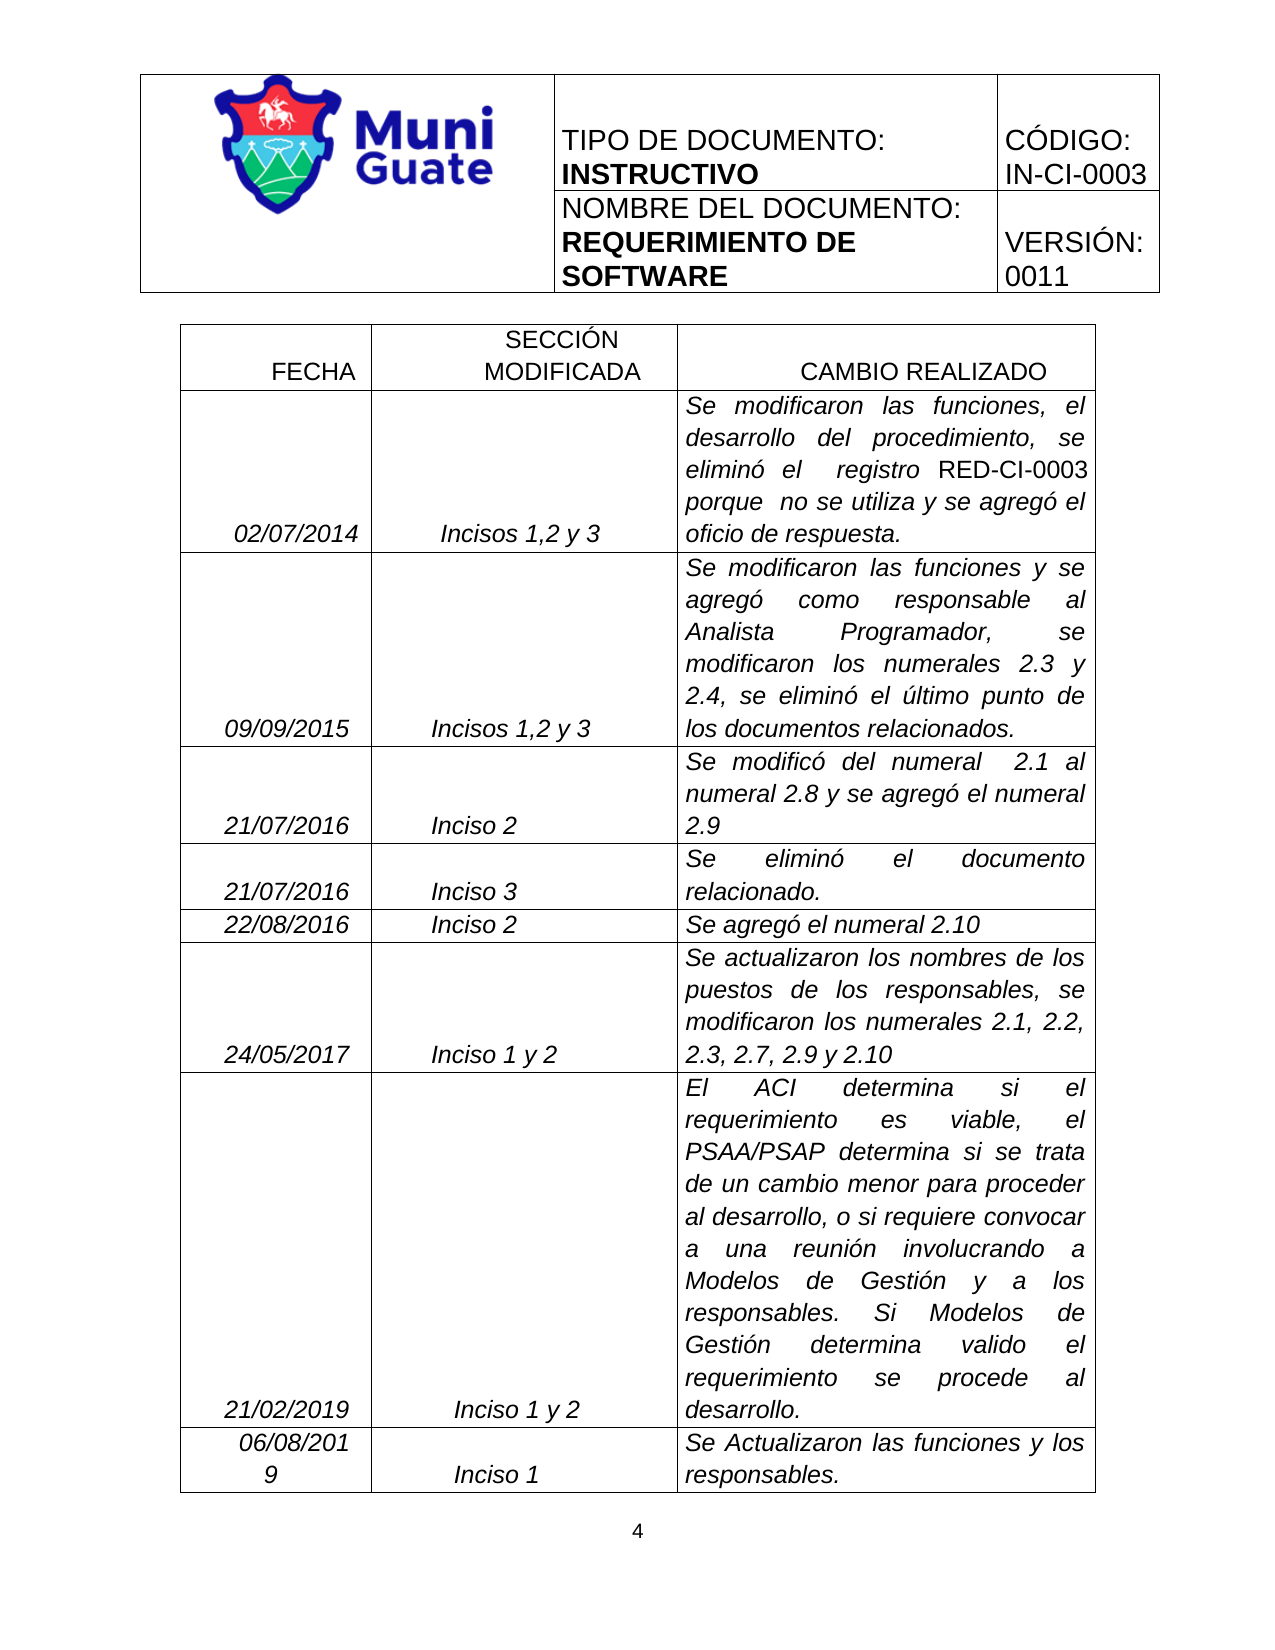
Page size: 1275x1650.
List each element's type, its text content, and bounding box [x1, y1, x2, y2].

table_cell 21/02/2019 [181, 1073, 371, 1427]
table_header FECHA [181, 325, 371, 389]
table_cell Se modificaron las funciones y se agregó como responsable al Analista Programador, se modificaron los numerales 2.3 y 2.4, se eliminó el último punto de los documentos relacionados. [678, 553, 1095, 746]
table_cell El ACI determina si el requerimiento es viable, el PSAA/PSAP determina si se trata de un cambio menor para proceder al desarrollo, o si requiere convocar a una reunión involucrando a Modelos de Gestión y a los responsables. Si Modelos de Gestión determina valido el requerimiento se procede al desarrollo. [678, 1073, 1095, 1427]
table_cell Inciso 3 [372, 844, 677, 909]
table_cell Incisos 1,2 y 3 [372, 391, 677, 552]
table_cell Inciso 1 [372, 1428, 677, 1492]
table_cell 09/09/2015 [181, 553, 371, 746]
table_cell Inciso 2 [372, 910, 677, 942]
table_cell Se eliminó el documento relacionado. [678, 844, 1095, 909]
table_cell Incisos 1,2 y 3 [372, 553, 677, 746]
table_cell Inciso 1 y 2 [372, 1073, 677, 1427]
table_cell Inciso 2 [372, 747, 677, 843]
picture [213, 75, 497, 216]
table_cell 02/07/2014 [181, 391, 371, 552]
table_header CAMBIO REALIZADO [678, 325, 1095, 389]
table_cell Se modificó del numeral 2.1 al numeral 2.8 y se agregó el numeral 2.9 [678, 747, 1095, 843]
table_cell 22/08/2016 [181, 910, 371, 942]
table_cell Se agregó el numeral 2.10 [678, 910, 1095, 942]
table_cell 24/05/2017 [181, 943, 371, 1072]
table_cell Se Actualizaron las funciones y los responsables. [678, 1428, 1095, 1492]
table_cell Se actualizaron los nombres de los puestos de los responsables, se modificaron los numerales 2.1, 2.2, 2.3, 2.7, 2.9 y 2.10 [678, 943, 1095, 1072]
table_cell 21/07/2016 [181, 747, 371, 843]
table_header SECCIÓN MODIFICADA [372, 325, 677, 389]
table_cell Se modificaron las funciones, el desarrollo del procedimiento, se eliminó el registro RED-CI-0003 porque no se utiliza y se agregó el oficio de respuesta. [678, 391, 1095, 552]
table_cell 06/08/2019 [181, 1428, 371, 1492]
table_cell Inciso 1 y 2 [372, 943, 677, 1072]
table_cell 21/07/2016 [181, 844, 371, 909]
